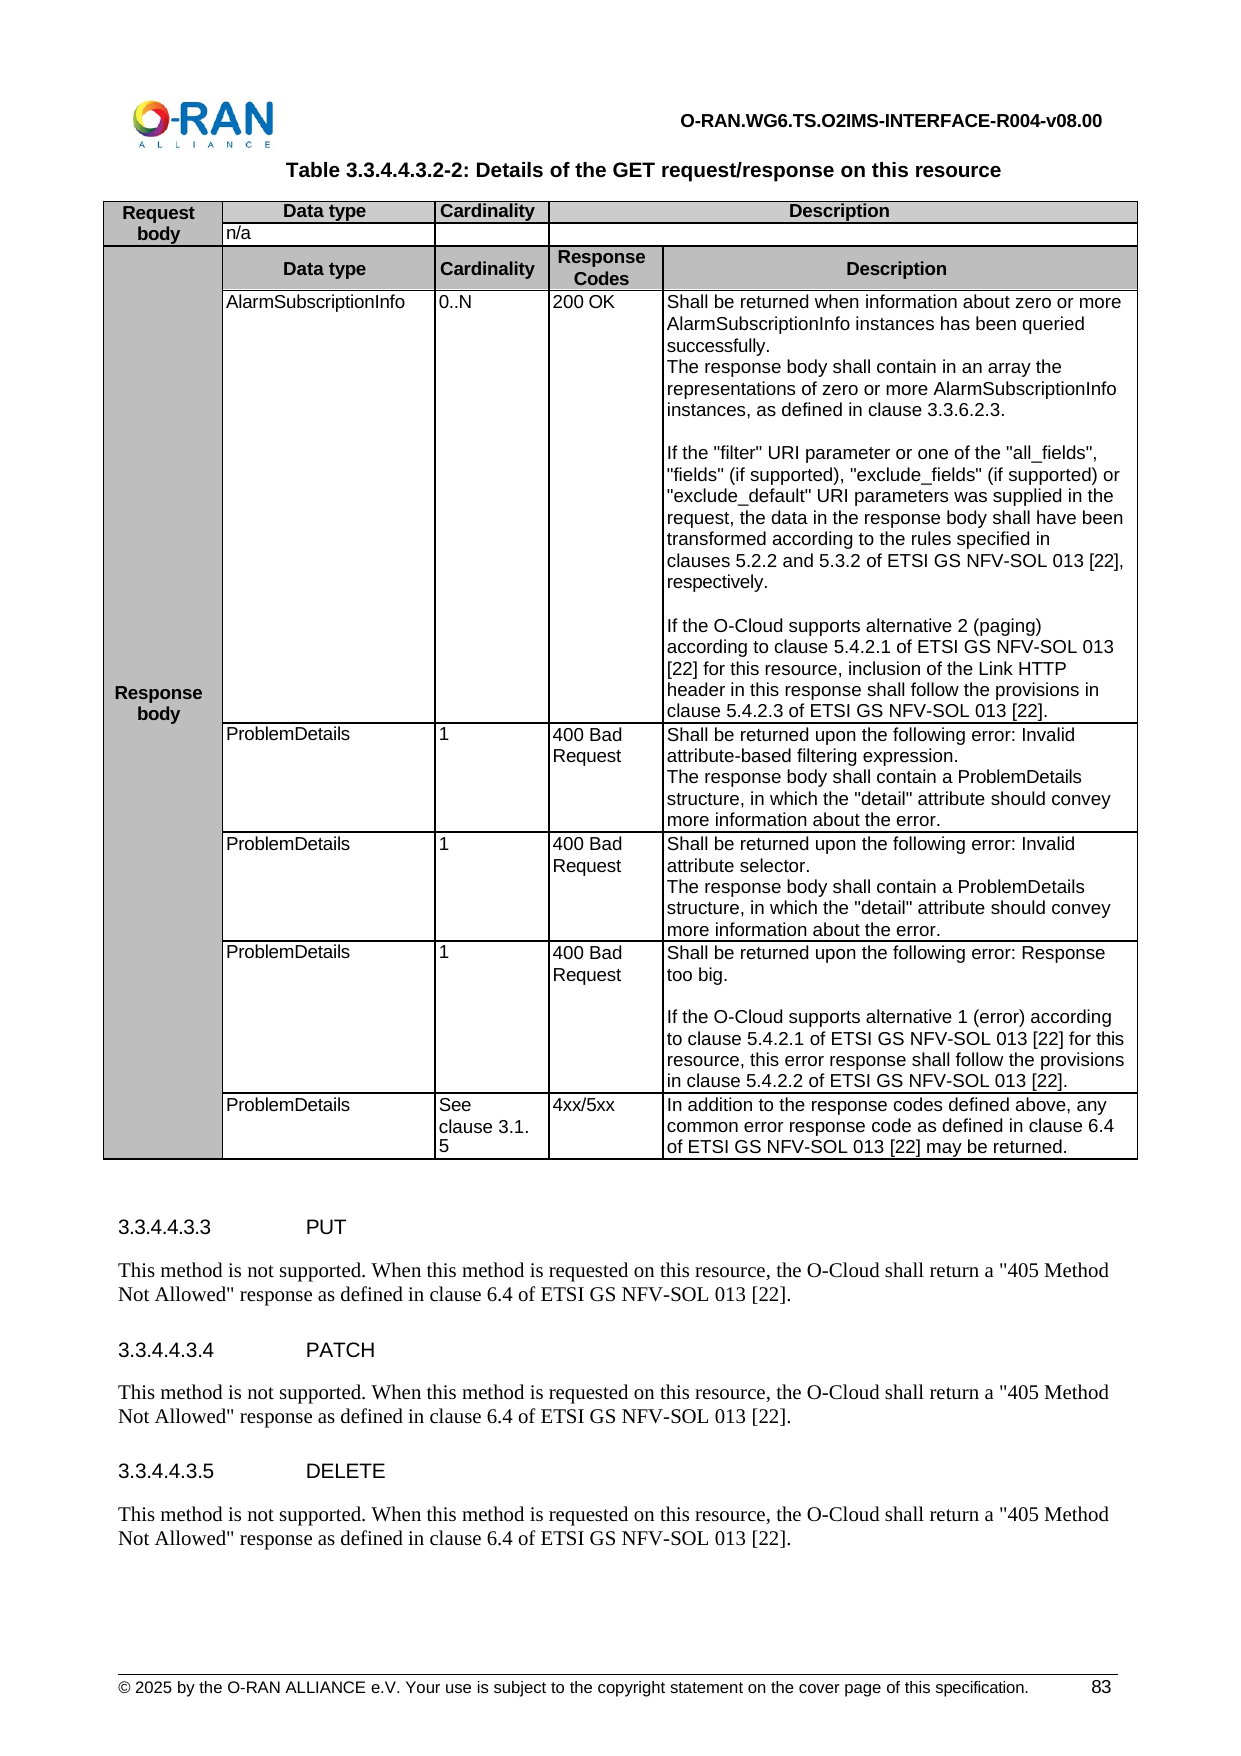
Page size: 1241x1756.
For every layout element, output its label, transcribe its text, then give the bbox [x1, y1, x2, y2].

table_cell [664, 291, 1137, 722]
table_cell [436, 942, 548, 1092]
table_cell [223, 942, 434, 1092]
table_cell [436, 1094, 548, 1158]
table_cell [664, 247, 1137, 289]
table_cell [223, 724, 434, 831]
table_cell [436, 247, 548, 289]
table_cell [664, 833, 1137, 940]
subtitle PUT [118, 1215, 1178, 1239]
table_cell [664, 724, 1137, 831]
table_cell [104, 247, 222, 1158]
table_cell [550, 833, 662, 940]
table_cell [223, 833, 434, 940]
text This method is not supported. When this method is requested on this resource, the O-Cloud shall return a "405 Method Not Allowed" response as defined in clause 6.4 of ETSI GS NFV-SOL 013 [22]. [118, 1502, 1109, 1550]
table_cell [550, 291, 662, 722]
picture [130, 98, 276, 150]
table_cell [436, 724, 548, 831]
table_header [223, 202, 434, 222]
subtitle Table 3.3.4.4.3.2-2: Details of the GET request/response on this resource [109, 158, 1178, 182]
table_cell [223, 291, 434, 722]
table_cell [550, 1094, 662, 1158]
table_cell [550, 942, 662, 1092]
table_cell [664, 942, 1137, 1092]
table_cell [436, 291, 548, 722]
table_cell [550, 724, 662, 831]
subtitle DELETE [118, 1459, 1178, 1483]
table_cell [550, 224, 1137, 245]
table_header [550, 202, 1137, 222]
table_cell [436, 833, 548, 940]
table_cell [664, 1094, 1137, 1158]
text This method is not supported. When this method is requested on this resource, the O-Cloud shall return a "405 Method Not Allowed" response as defined in clause 6.4 of ETSI GS NFV-SOL 013 [22]. [118, 1258, 1109, 1306]
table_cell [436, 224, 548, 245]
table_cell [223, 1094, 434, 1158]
subtitle PATCH [118, 1337, 1178, 1361]
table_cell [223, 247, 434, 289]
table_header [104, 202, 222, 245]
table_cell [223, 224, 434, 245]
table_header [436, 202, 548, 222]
text This method is not supported. When this method is requested on this resource, the O-Cloud shall return a "405 Method Not Allowed" response as defined in clause 6.4 of ETSI GS NFV-SOL 013 [22]. [118, 1380, 1109, 1428]
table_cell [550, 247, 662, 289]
